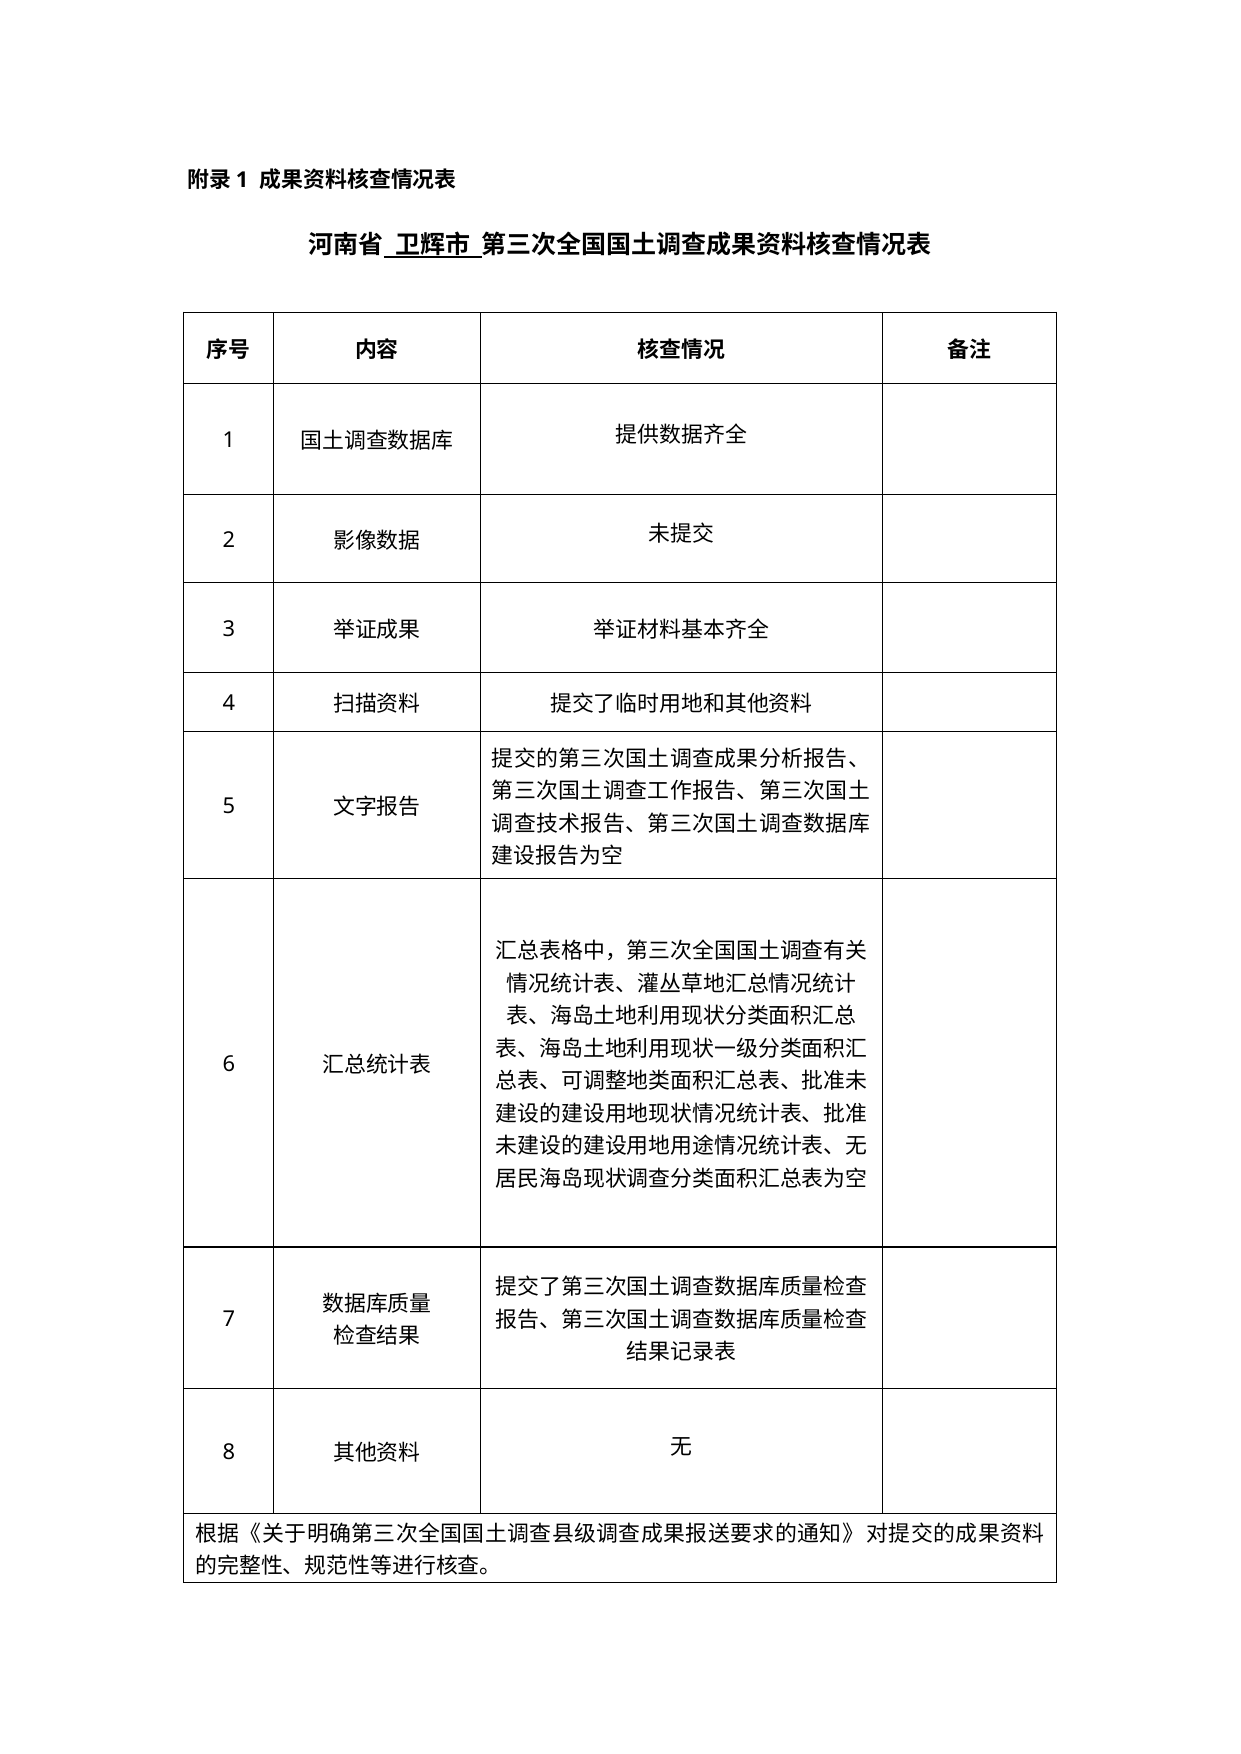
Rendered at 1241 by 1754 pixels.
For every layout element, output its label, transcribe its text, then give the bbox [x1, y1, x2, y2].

table_cell [883, 384, 1056, 494]
table_header 序号 [184, 313, 273, 382]
table_cell 3 [184, 583, 273, 672]
table_cell [883, 583, 1056, 672]
table_cell 提交了第三次国土调查数据库质量检查报告、第三次国土调查数据库质量检查结果记录表 [481, 1248, 882, 1388]
table_cell 未提交 [481, 495, 882, 582]
table_cell 其他资料 [274, 1389, 480, 1513]
table_cell 提交的第三次国土调查成果分析报告、第三次国土调查工作报告、第三次国土调查技术报告、第三次国土调查数据库建设报告为空 [481, 732, 882, 878]
table_cell [883, 732, 1056, 878]
table_cell 无 [481, 1389, 882, 1513]
table_cell 扫描资料 [274, 673, 480, 731]
table_cell 5 [184, 732, 273, 878]
table_cell 数据库质量 检查结果 [274, 1248, 480, 1388]
table_cell 8 [184, 1389, 273, 1513]
table_header 核查情况 [481, 313, 882, 382]
table_cell 影像数据 [274, 495, 480, 582]
table_cell 4 [184, 673, 273, 731]
table_cell [883, 673, 1056, 731]
table_cell 国土调查数据库 [274, 384, 480, 494]
table_cell 汇总表格中，第三次全国国土调查有关情况统计表、灌丛草地汇总情况统计表、海岛土地利用现状分类面积汇总表、海岛土地利用现状一级分类面积汇总表、可调整地类面积汇总表、批准未建设的建设用地现状情况统计表、批准未建设的建设用地用途情况统计表、无居民海岛现状调查分类面积汇总表为空 [481, 879, 882, 1246]
text 河南省 卫辉市 第三次全国国土调查成果资料核查情况表 [187, 210, 1053, 275]
table_cell 举证成果 [274, 583, 480, 672]
table_cell 6 [184, 879, 273, 1246]
table_header 内容 [274, 313, 480, 382]
table_cell 提交了临时用地和其他资料 [481, 673, 882, 731]
table_cell 文字报告 [274, 732, 480, 878]
table_cell [883, 879, 1056, 1246]
table_cell 2 [184, 495, 273, 582]
table_header 备注 [883, 313, 1056, 382]
table_cell 7 [184, 1248, 273, 1388]
table_cell 根据《关于明确第三次全国国土调查县级调查成果报送要求的通知》对提交的成果资料的完整性、规范性等进行核查。 [184, 1514, 1056, 1582]
table_cell [883, 1389, 1056, 1513]
table_cell 1 [184, 384, 273, 494]
table_cell 提供数据齐全 [481, 384, 882, 494]
subtitle 附录1 成果资料核查情况表 [187, 162, 1053, 194]
table_cell 汇总统计表 [274, 879, 480, 1246]
table_cell [883, 495, 1056, 582]
table_cell 举证材料基本齐全 [481, 583, 882, 672]
table_cell [883, 1248, 1056, 1388]
